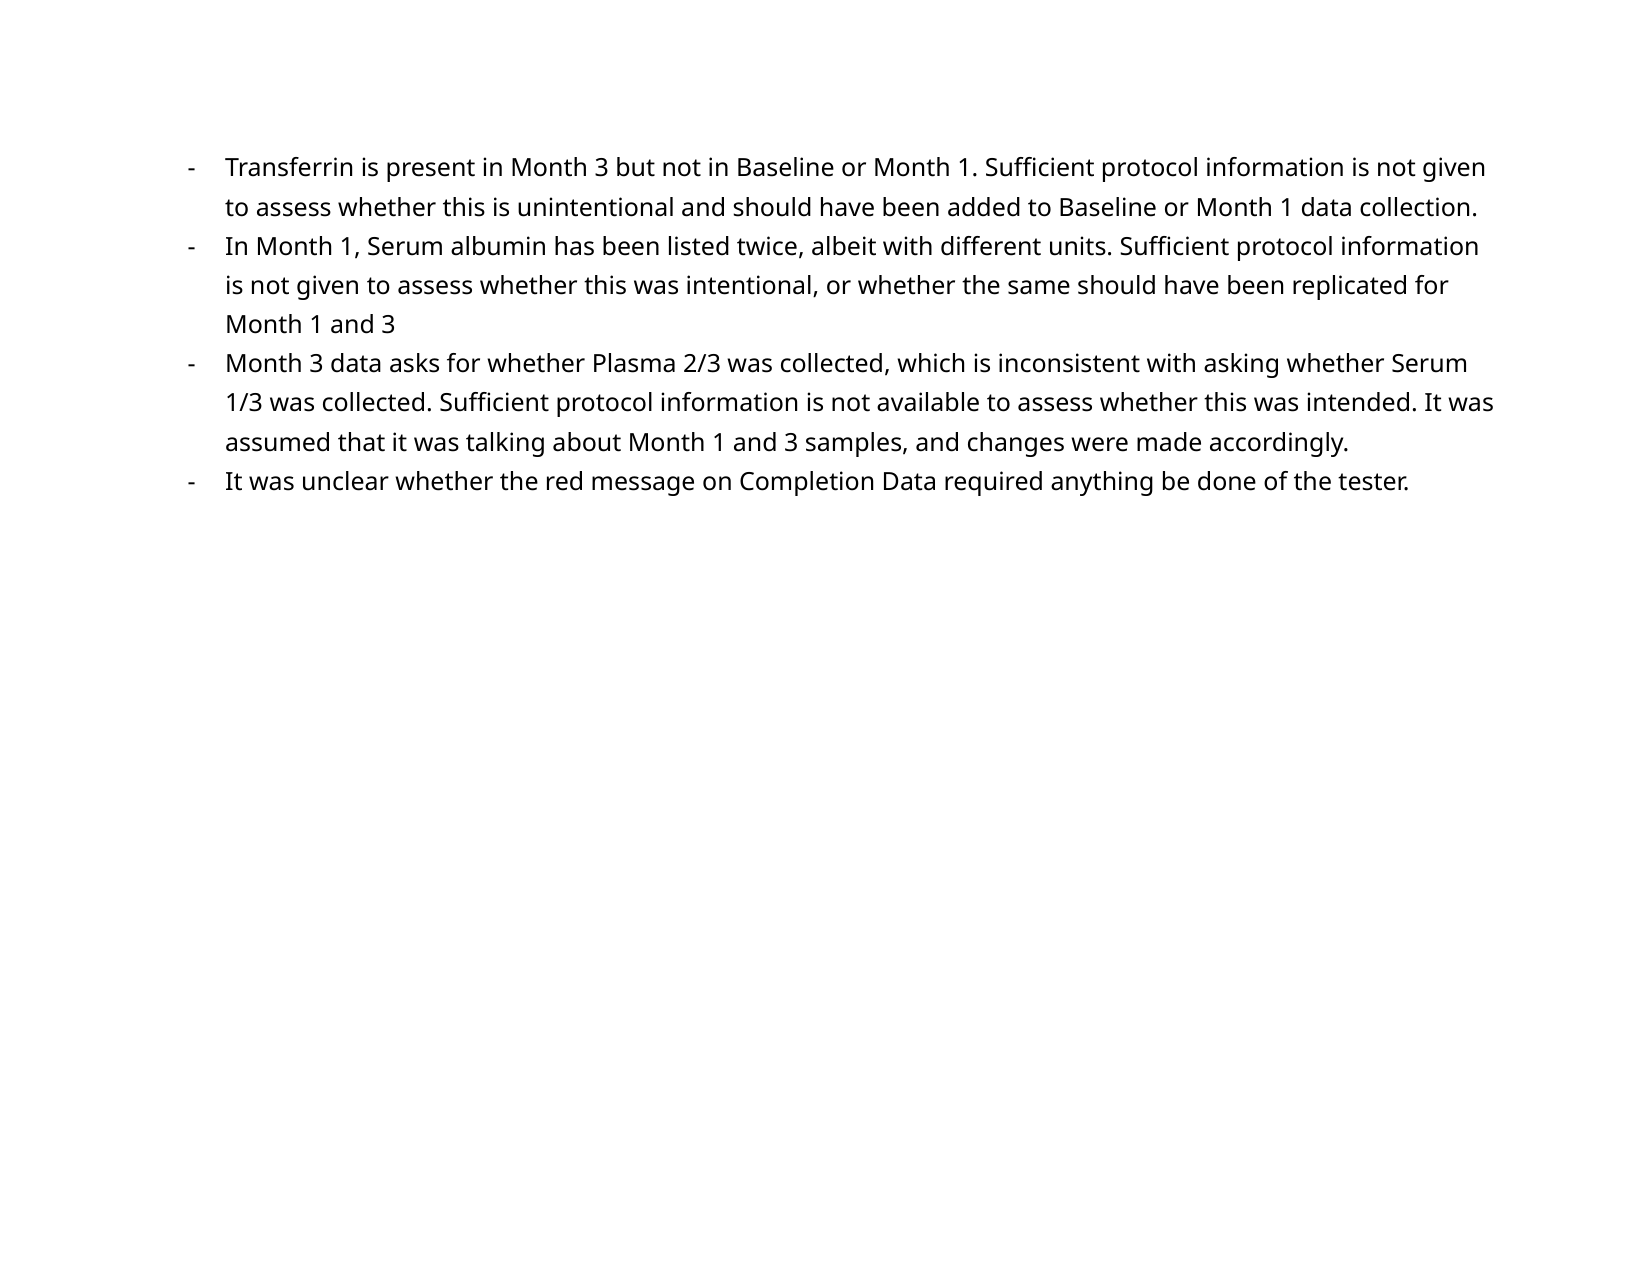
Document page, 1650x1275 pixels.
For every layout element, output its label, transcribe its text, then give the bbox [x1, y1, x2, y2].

list In Month 1, Serum albumin has been listed twice, albeit with different units. Sufficient protocol information is not given to assess whether this was intentional, or whether the same should have been replicated for Month 1 and 3 [187, 228, 1500, 341]
list Month 3 data asks for whether Plasma 2/3 was collected, which is inconsistent with asking whether Serum 1/3 was collected. Sufficient protocol information is not available to assess whether this was intended. It was assumed that it was talking about Month 1 and 3 samples, and changes were made accordingly. [187, 346, 1500, 458]
list It was unclear whether the red message on Completion Data required anything be done of the tester. [187, 463, 1500, 497]
list Transferrin is present in Month 3 but not in Baseline or Month 1. Sufficient protocol information is not given to assess whether this is unintentional and should have been added to Baseline or Month 1 data collection. [187, 150, 1500, 223]
